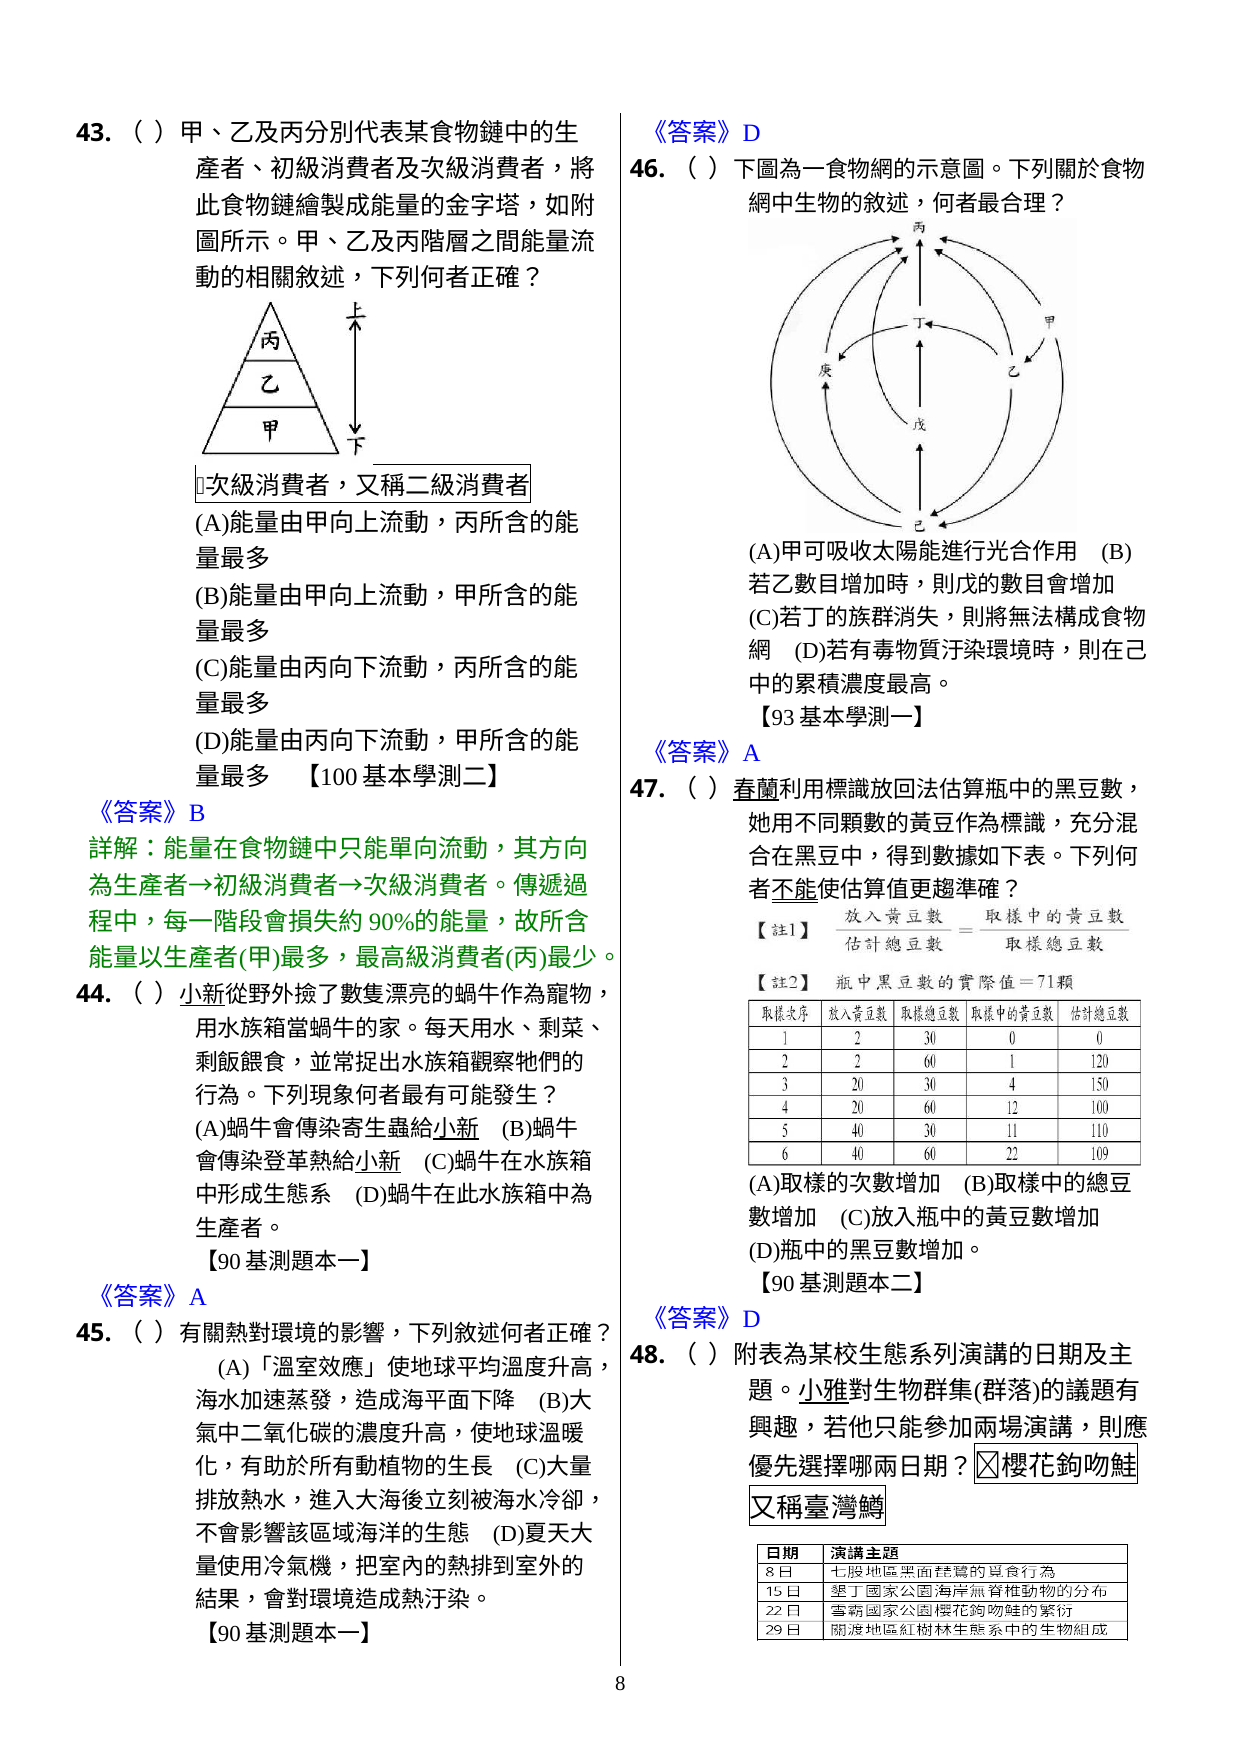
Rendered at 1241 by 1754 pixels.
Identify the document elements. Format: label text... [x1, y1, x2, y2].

text 《答案》A [88, 1276, 598, 1312]
text 詳解：能量在食物鏈中只能單向流動，其方向為生產者→初級消費者→次級消費者。傳遞過程中，每一階段會損失約90%的能量，故所含能量以生產者(甲)最多，最高級消費者(丙)最少。 [88, 829, 598, 974]
picture [748, 904, 1141, 1166]
text 《答案》D [642, 113, 1152, 149]
list （ ）小新從野外撿了數隻漂亮的蝸牛作為寵物，用水族箱當蝸牛的家。每天用水、剩菜、剩飯餵食，並常捉出水族箱觀察牠們的行為。下列現象何者最有可能發生？ (A)蝸牛會傳染寄生蟲給小新 (B)蝸牛會傳染登革熱給小新 (C)蝸牛在水族箱中形成生態系 (D)蝸牛在此水族箱中為生產者。 【90基測題本一】 [118, 974, 598, 1276]
text 《答案》B [88, 793, 598, 829]
list （ ）有關熱對環境的影響，下列敘述何者正確？ (A)「溫室效應」使地球平均溫度升高，海水加速蒸發，造成海平面下降 (B)大氣中二氧化碳的濃度升高，使地球溫暖化，有助於所有動植物的生長 (C)大量排放熱水，進入大海後立刻被海水冷卻，不會影響該區域海洋的生態 (D)夏天大量使用冷氣機，把室內的熱排到室外的結果，會對環境造成熱汙染。 【90基測題本一】 [118, 1312, 598, 1648]
text 《答案》D [642, 1298, 1152, 1334]
picture [194, 293, 373, 465]
picture [748, 218, 1077, 533]
list （ ）甲、乙及丙分別代表某食物鏈中的生產者、初級消費者及次級消費者，將此食物鏈繪製成能量的金字塔，如附圖所示。甲、乙及丙階層之間能量流動的相關敘述，下列何者正確？ 次級消費者，又稱二級消費者 (A)能量由甲向上流動，丙所含的能量最多 (B)能量由甲向上流動，甲所含的能量最多 (C)能量由丙向下流動，丙所含的能量最多 (D)能量由丙向下流動，甲所含的能量最多 【100基本學測二】 [118, 113, 598, 793]
list （ ）附表為某校生態系列演講的日期及主題。小雅對生物群集(群落)的議題有興趣，若他只能參加兩場演講，則應優先選擇哪兩日期？櫻花鉤吻鮭又稱臺灣鱒 (A)8日、15日 (B)8日、22日 (C)15日、29日 (D)22日、29日。【103.會考】 [672, 1334, 1152, 1659]
text 《答案》A [642, 732, 1152, 768]
